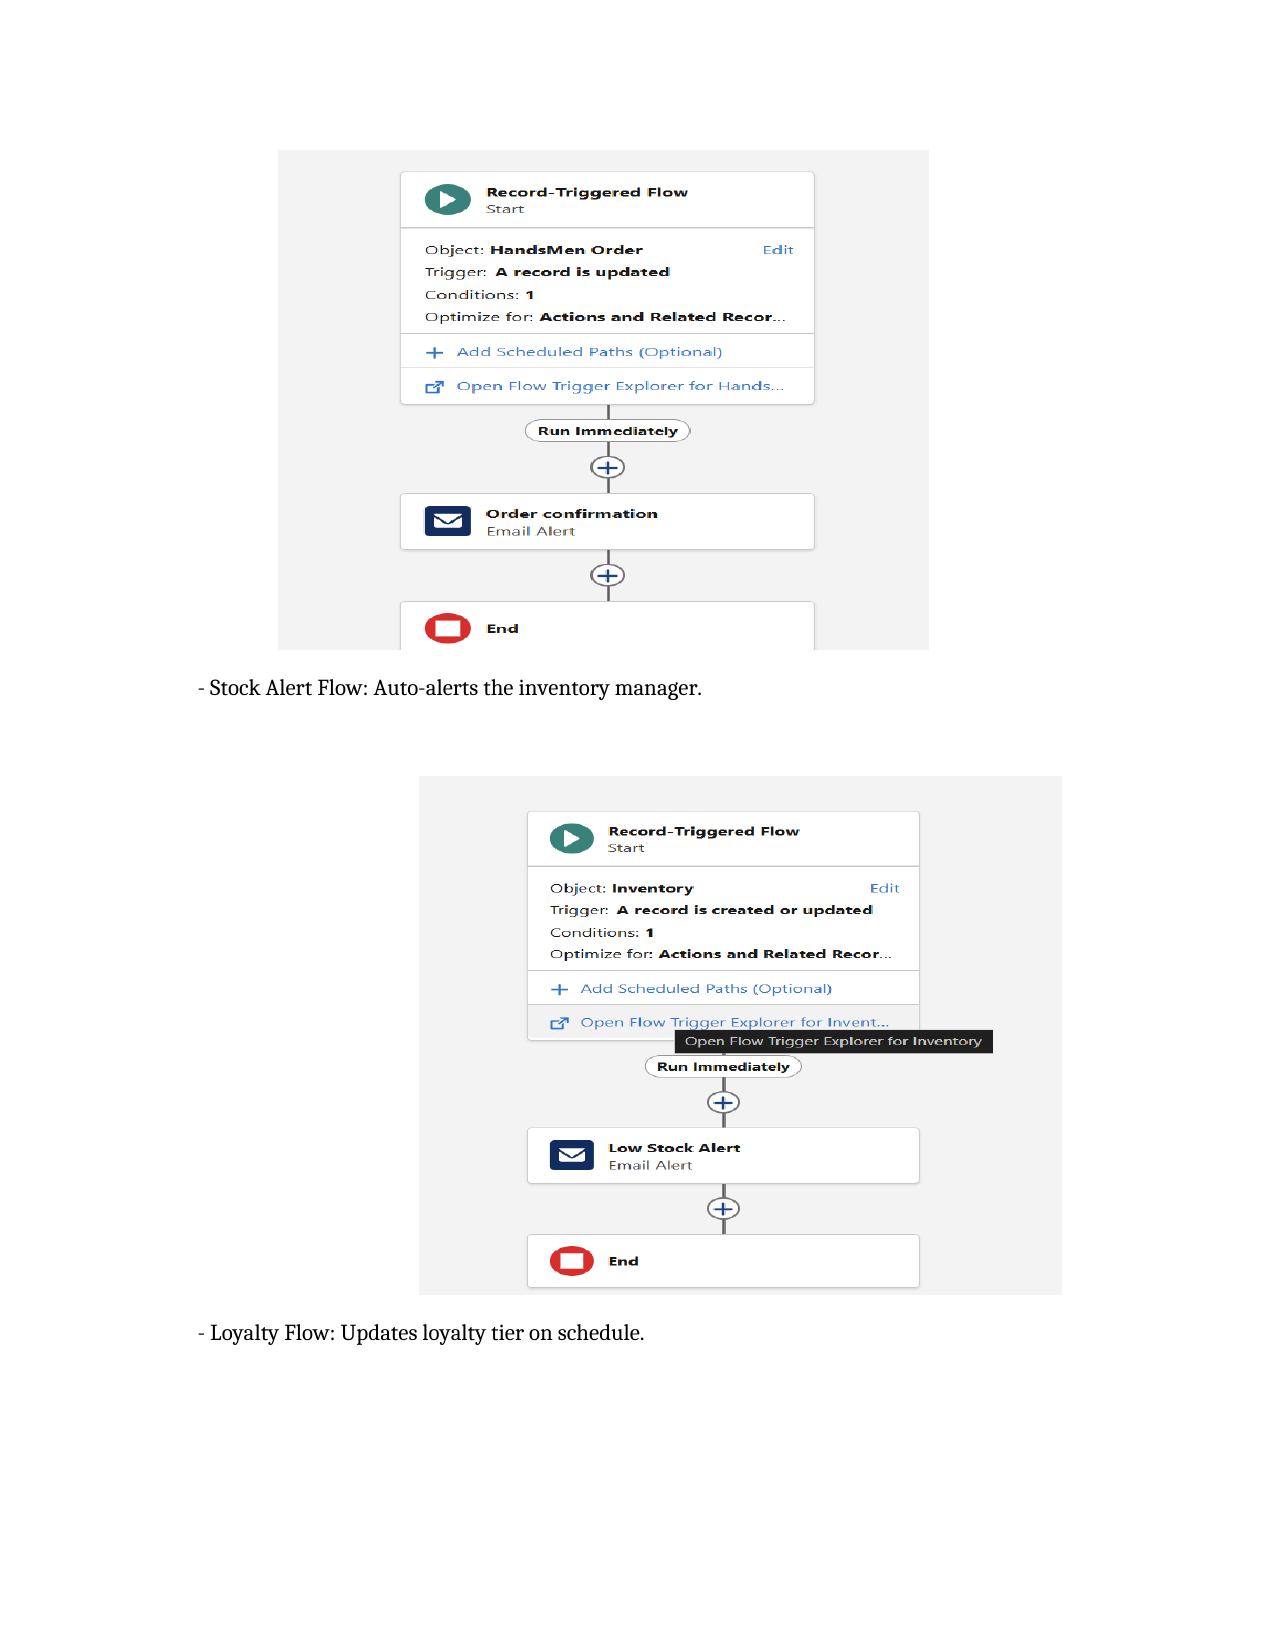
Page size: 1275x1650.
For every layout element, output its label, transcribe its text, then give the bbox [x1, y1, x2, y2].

picture [419, 776, 1063, 1295]
text - Stock Alert Flow: Auto-alerts the inventory manager. [187, 674, 1087, 701]
picture [278, 150, 929, 650]
text - Loyalty Flow: Updates loyalty tier on schedule. [187, 1319, 1087, 1346]
